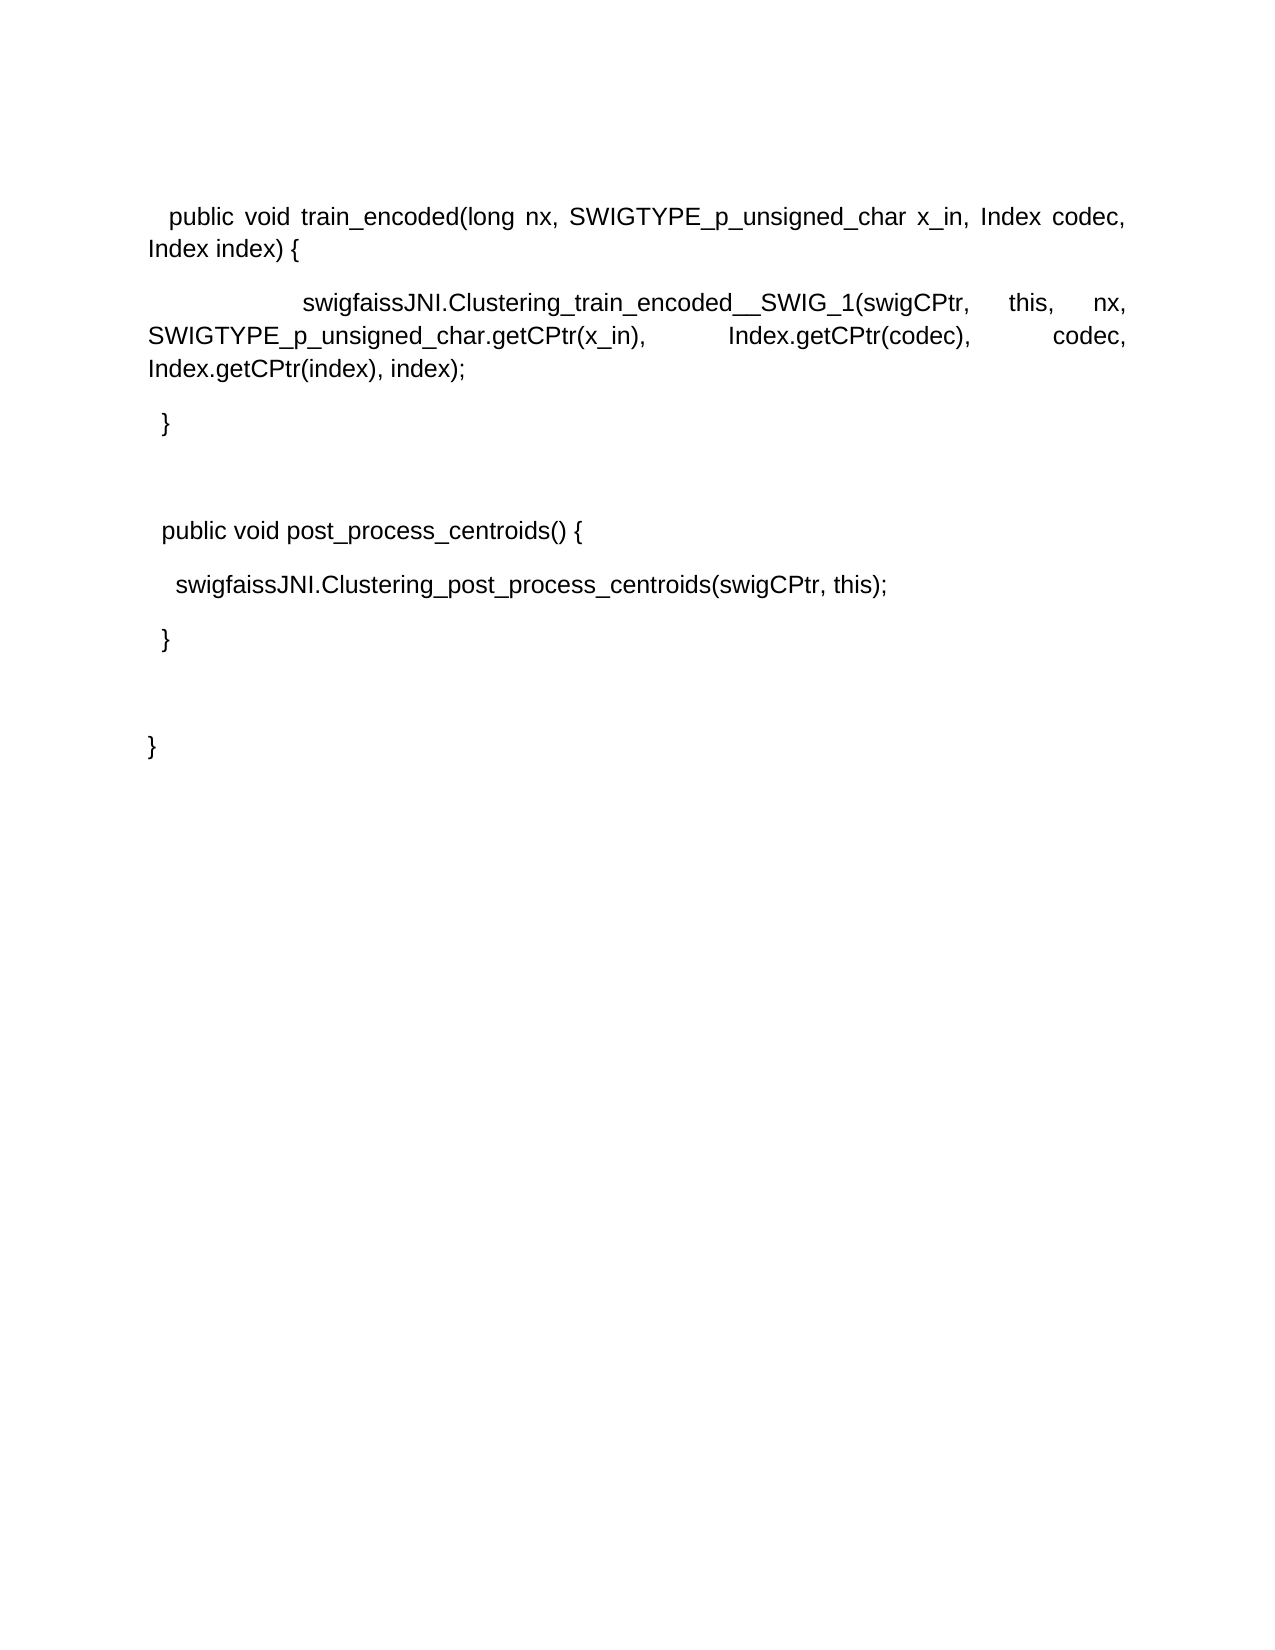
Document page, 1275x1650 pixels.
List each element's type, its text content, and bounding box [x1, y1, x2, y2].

text public void train_encoded(long nx, SWIGTYPE_p_unsigned_char x_in, Index codec, Index index) { [148, 201, 1127, 263]
text swigfaissJNI.Clustering_train_encoded__SWIG_1(swigCPtr, this, nx, SWIGTYPE_p_unsigned_char.getCPtr(x_in), Index.getCPtr(codec), codec, Index.getCPtr(index), index); [148, 288, 1127, 383]
text public void post_process_centroids() { [148, 516, 1127, 545]
text } [148, 731, 1127, 760]
text } [148, 624, 1127, 652]
text } [148, 408, 1127, 437]
text swigfaissJNI.Clustering_post_process_centroids(swigCPtr, this); [148, 570, 1127, 598]
